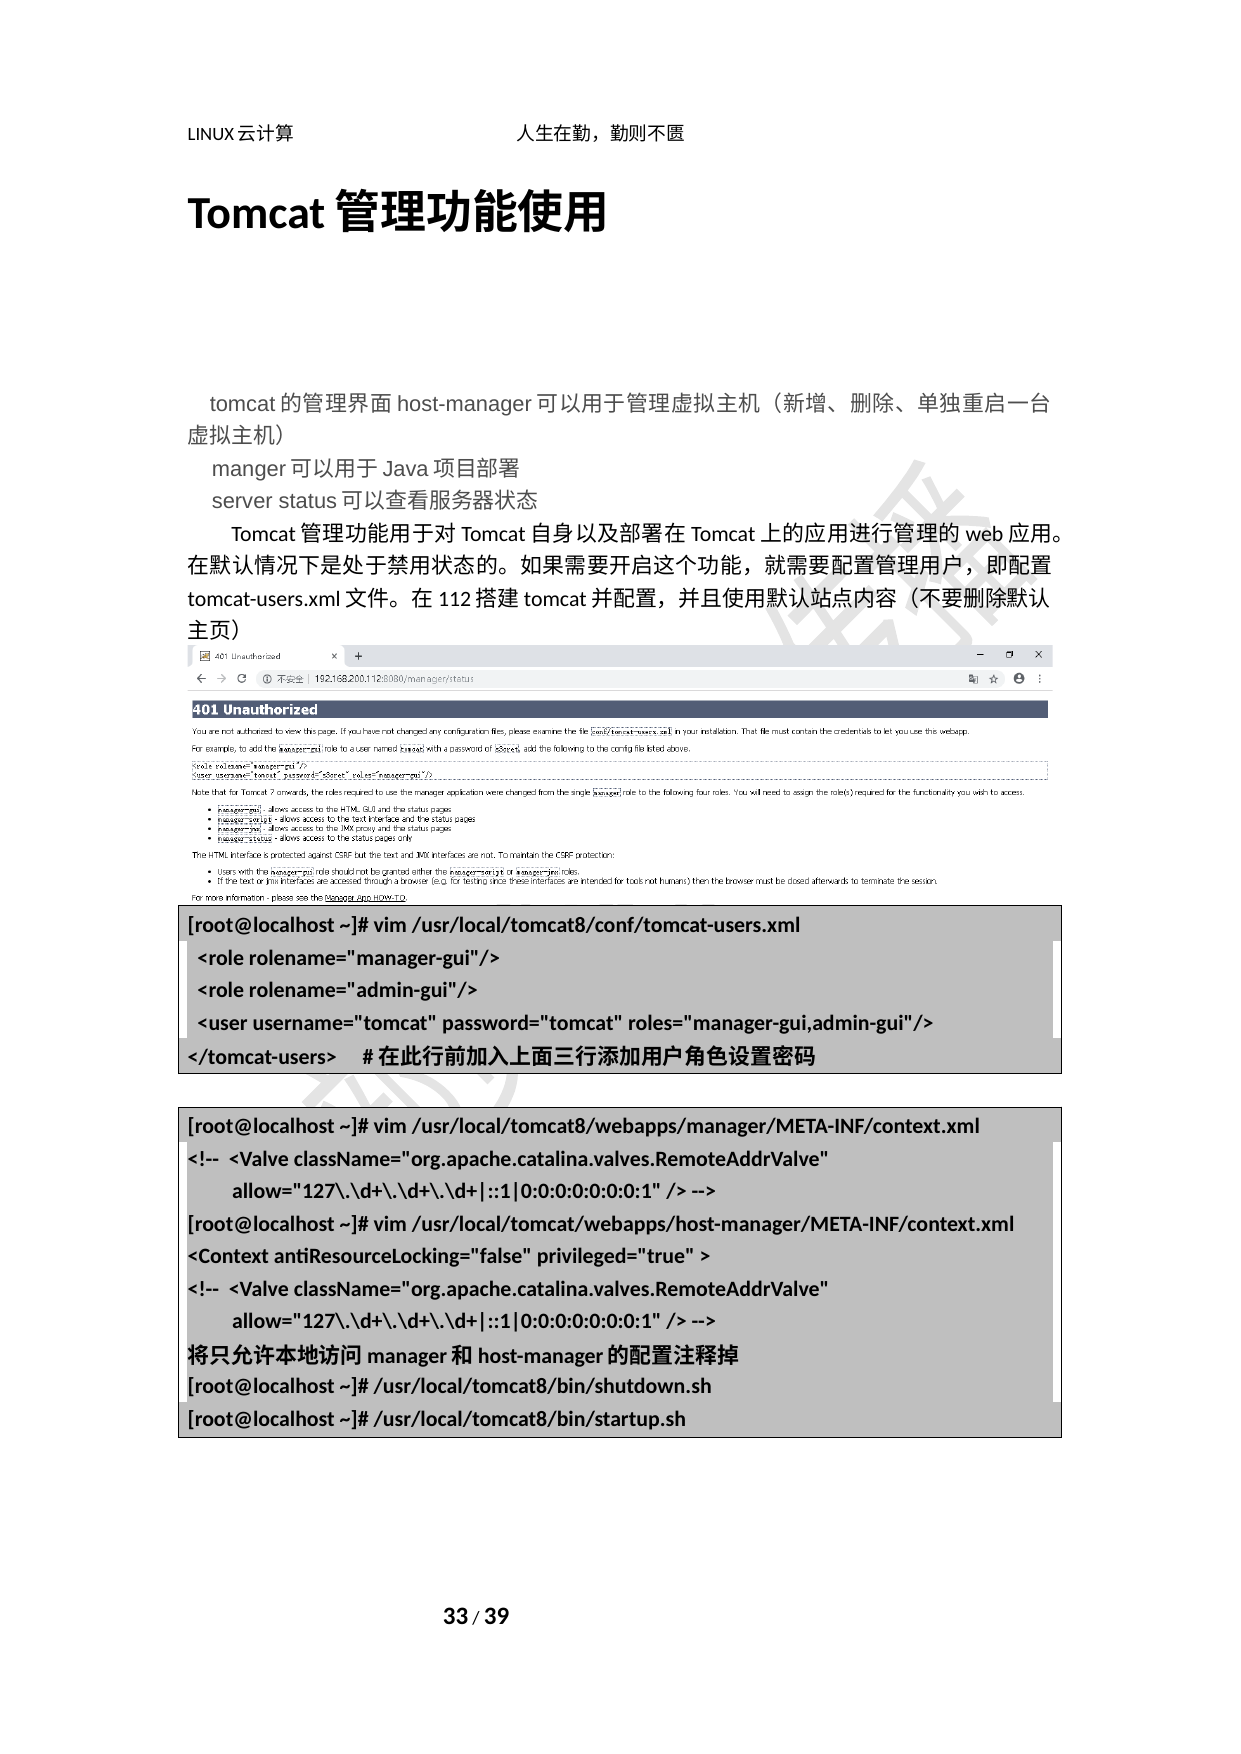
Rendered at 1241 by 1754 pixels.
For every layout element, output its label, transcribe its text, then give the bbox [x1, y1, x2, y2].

text <Context antiResourceLocking="false" privileged="true" > [187, 1240, 1053, 1272]
text [root@localhost ~]# vim /usr/local/tomcat/webapps/host-manager/META-INF/context.xml [187, 1207, 1053, 1240]
text [root@localhost ~]# vim /usr/local/tomcat8/webapps/manager/META-INF/context.xml [179, 1108, 1061, 1142]
text tomcat的管理界面host-manager可以用于管理虚拟主机（新增、删除、单独重启一台虚拟主机） manger可以用于Java项目部署 server status可以查看服务器状态 [187, 385, 1053, 515]
text <user username="tomcat" password="tomcat" roles="manager-gui,admin-gui"/> [187, 1006, 1053, 1035]
text 将只允许本地访问manager和host-manager的配置注释掉 [187, 1337, 1053, 1370]
text allow="127\.\d+\.\d+\.\d+|::1|0:0:0:0:0:0:0:1" /> --> [187, 1305, 1053, 1337]
text <!-- <Valve className="org.apache.catalina.valves.RemoteAddrValve" [187, 1272, 1053, 1305]
text [root@localhost ~]# /usr/local/tomcat8/bin/shutdown.sh [187, 1370, 1053, 1399]
text <role rolename="admin-gui"/> [187, 973, 1053, 1006]
text allow="127\.\d+\.\d+\.\d+|::1|0:0:0:0:0:0:0:1" /> --> [187, 1175, 1053, 1207]
text <role rolename="manager-gui"/> [187, 941, 1053, 973]
text [root@localhost ~]# /usr/local/tomcat8/bin/startup.sh [179, 1399, 1061, 1437]
subtitle Tomcat管理功能使用 [187, 160, 1053, 257]
text <!-- <Valve className="org.apache.catalina.valves.RemoteAddrValve" [187, 1142, 1053, 1175]
text </tomcat-users> # 在此行前加入上面三行添加用户角色设置密码 [179, 1035, 1061, 1073]
picture [187, 645, 1053, 904]
text Tomcat管理功能用于对Tomcat自身以及部署在Tomcat上的应用进行管理的web应用。在默认情况下是处于禁用状态的。如果需要开启这个功能，就需要配置管理用户，即配置tomcat-users.xml 文件。在112搭建tomcat并配置，并且使用默认站点内容（不要删除默认主页） [187, 515, 1053, 645]
text [root@localhost ~]# vim /usr/local/tomcat8/conf/tomcat-users.xml [179, 906, 1061, 941]
